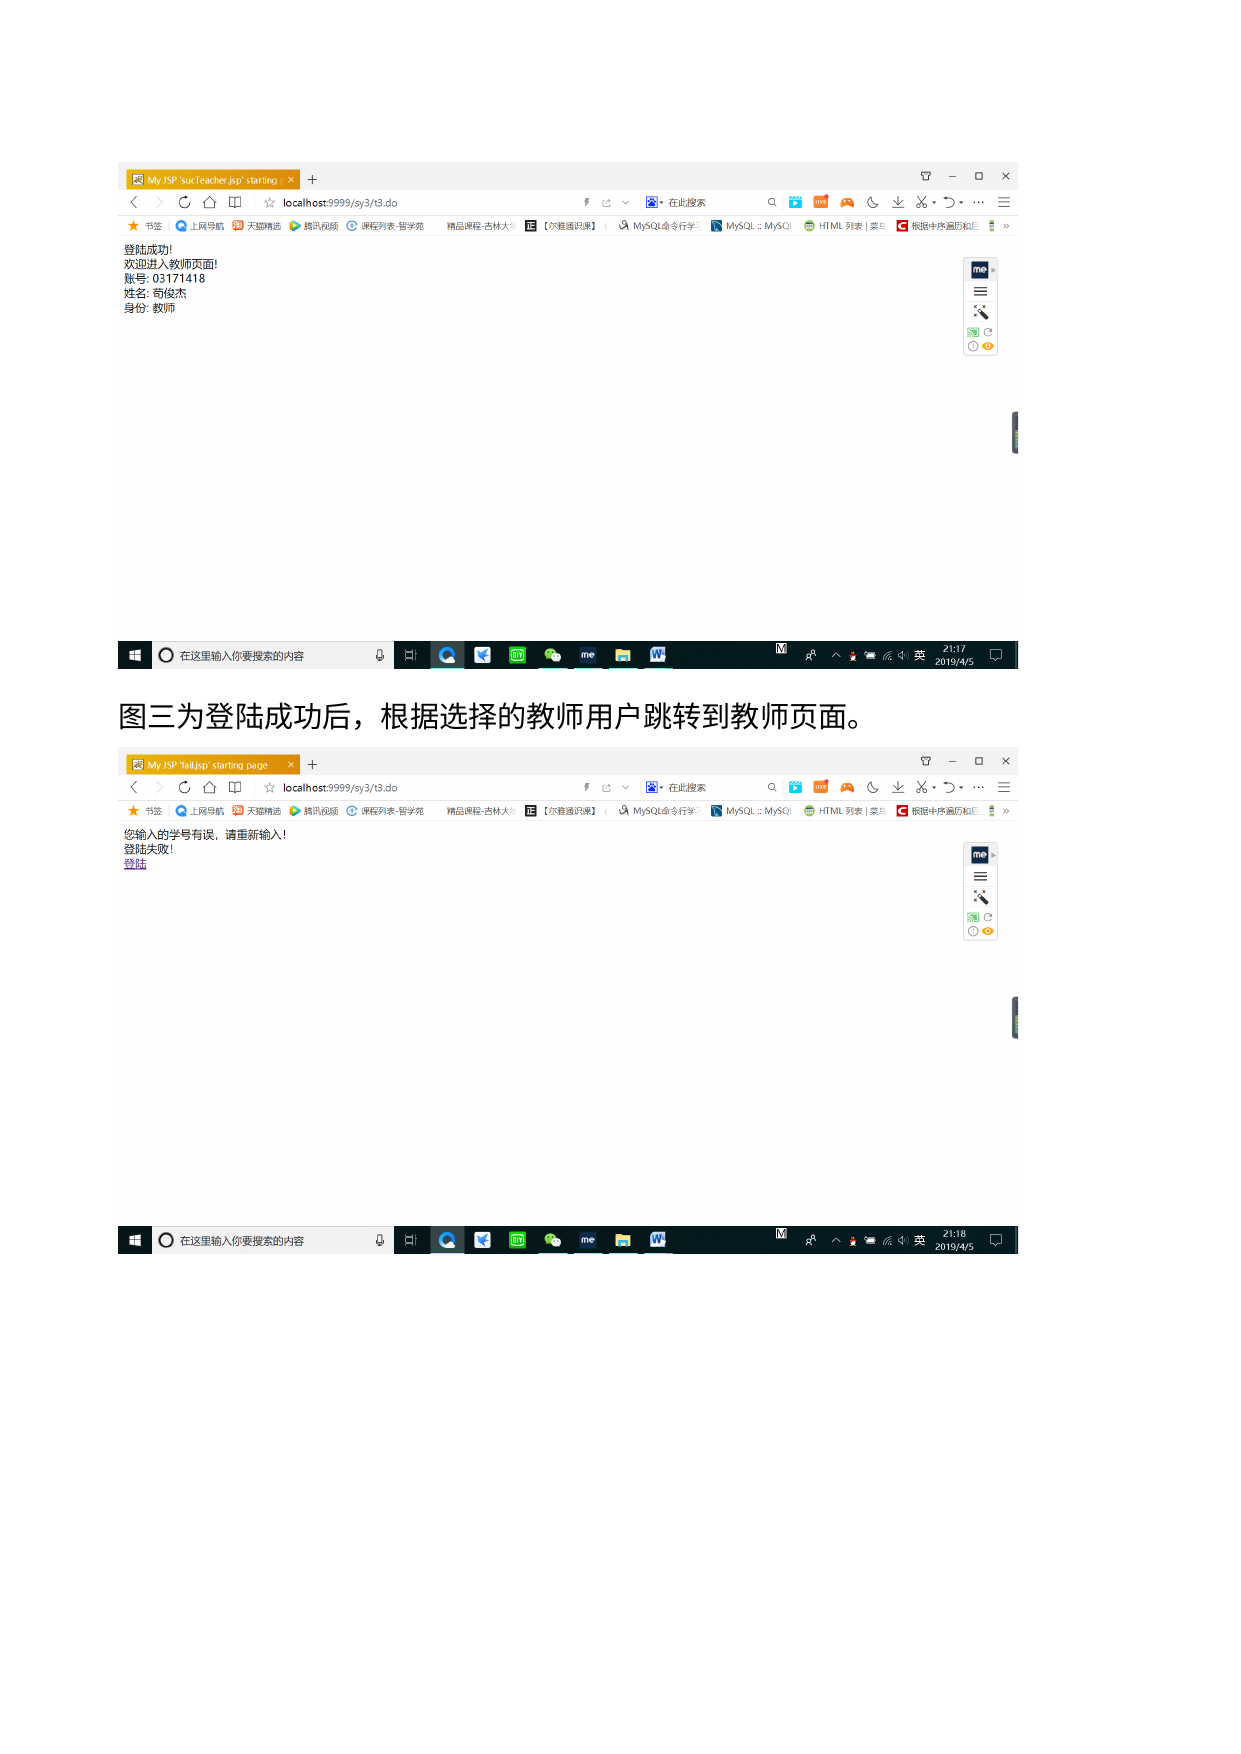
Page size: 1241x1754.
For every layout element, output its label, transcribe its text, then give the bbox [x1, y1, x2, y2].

picture [118, 162, 1019, 669]
picture [118, 747, 1019, 1254]
text 图三为登陆成功后，根据选择的教师用户跳转到教师页面。 [118, 682, 1093, 747]
